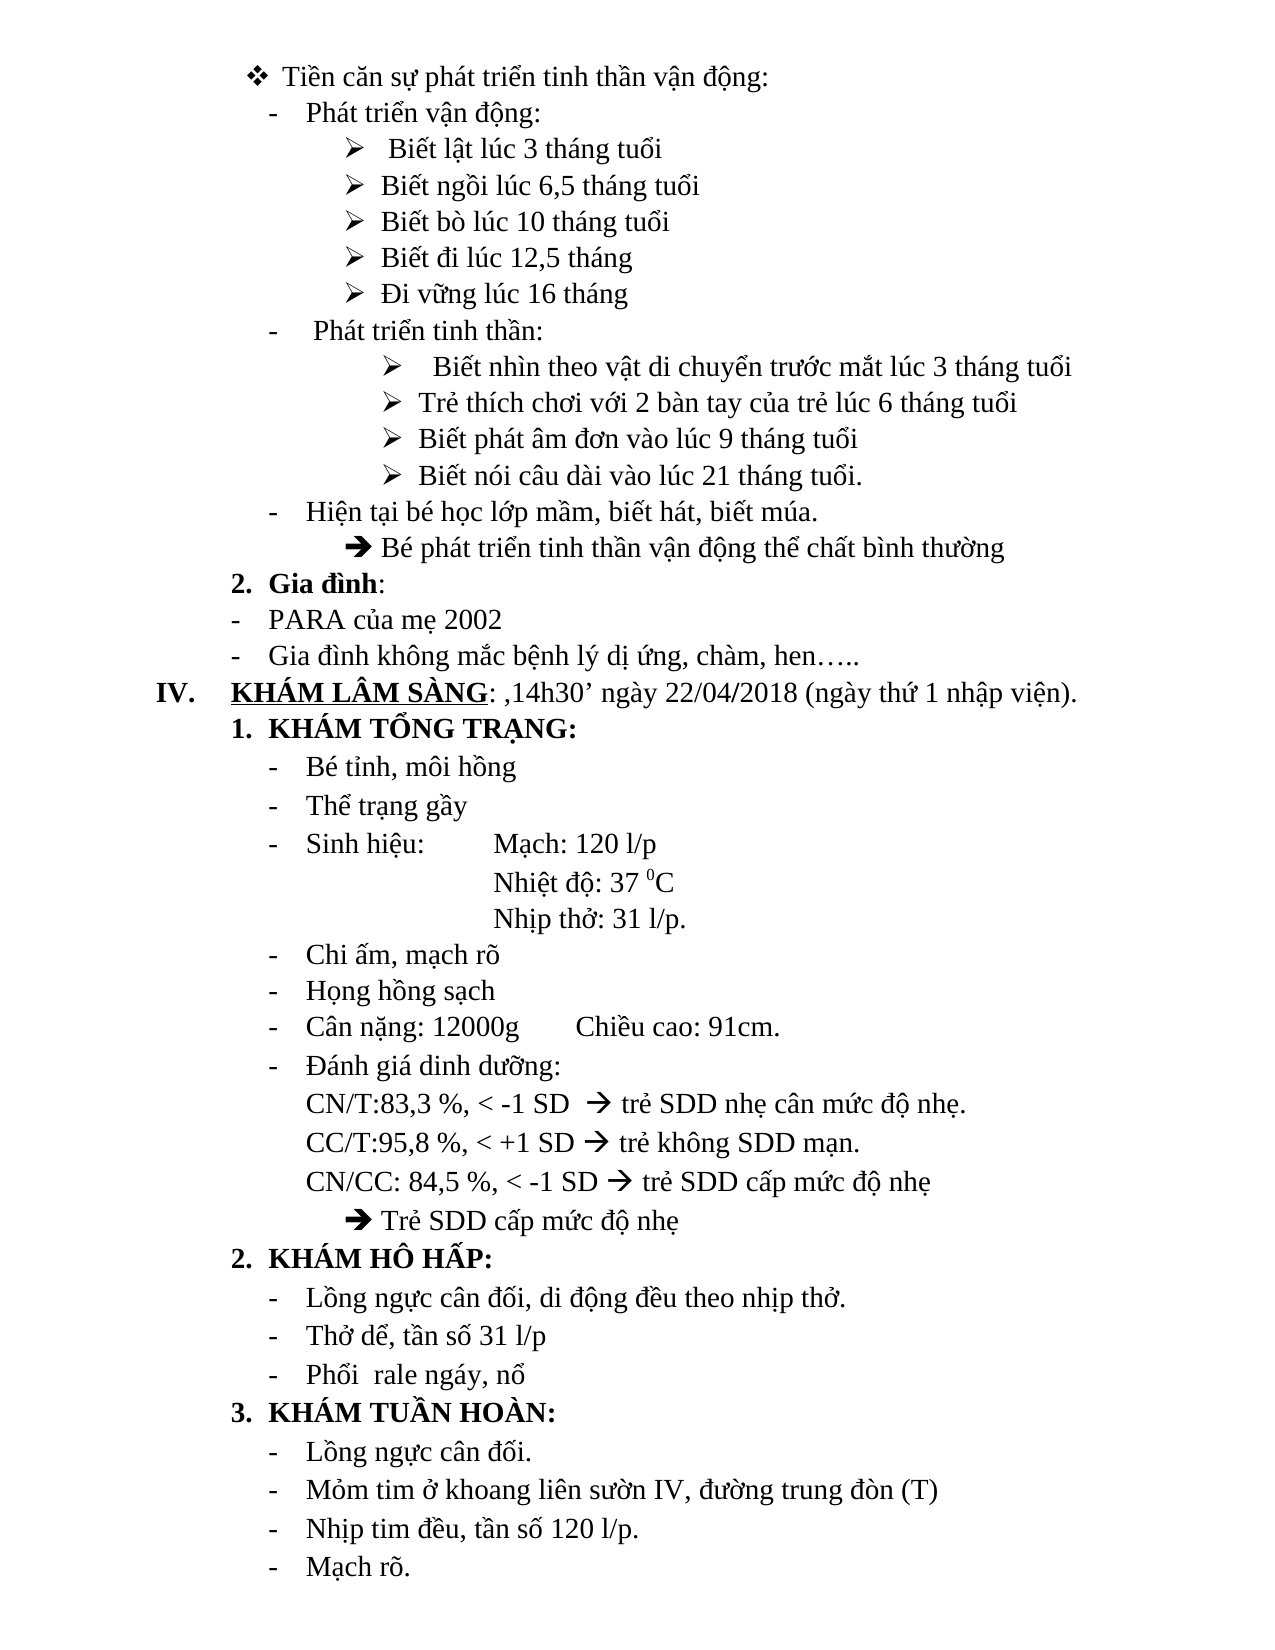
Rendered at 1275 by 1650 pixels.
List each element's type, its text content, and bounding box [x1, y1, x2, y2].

list Trẻ SDD cấp mức độ nhẹ [343, 1203, 1216, 1236]
list Gia đình không mắc bệnh lý dị ứng, chàm, hen….. [231, 638, 1216, 672]
list Biết nhìn theo vật di chuyển trước mắt lúc 3 tháng tuổi [381, 349, 1216, 382]
list Lồng ngực cân đối. [268, 1434, 1216, 1467]
list Phổi rale ngáy, nổ [268, 1357, 1216, 1390]
list Biết phát âm đơn vào lúc 9 tháng tuổi [381, 421, 1216, 455]
list Nhịp thở: 31 l/p. [493, 901, 1216, 935]
list Nhiệt độ: 37 0C [493, 865, 1216, 898]
list CN/T:83,3 %, < -1 SD trẻ SDD nhẹ cân mức độ nhẹ. [306, 1087, 1216, 1120]
list Nhịp tim đều, tần số 120 l/p. [268, 1511, 1216, 1544]
list KHÁM HÔ HẤP: [231, 1241, 1216, 1275]
list Thể trạng gầy [268, 788, 1216, 821]
list Phát triển tinh thần: [268, 313, 1216, 346]
list Sinh hiệu: Mạch: 120 l/p [268, 826, 1216, 860]
list KHÁM LÂM SÀNG: ,14h30’ ngày 22/04/2018 (ngày thứ 1 nhập viện). [156, 675, 1216, 708]
list KHÁM TUẦN HOÀN: [231, 1395, 1216, 1429]
list Chi ấm, mạch rõ [268, 937, 1216, 971]
list Bé tỉnh, môi hồng [268, 749, 1216, 783]
list Mạch rõ. [268, 1549, 1216, 1583]
list Thở dể, tần số 31 l/p [268, 1318, 1216, 1352]
list Cân nặng: 12000g Chiều cao: 91cm. [268, 1009, 1216, 1043]
list Mỏm tim ở khoang liên sườn IV, đường trung đòn (T) [268, 1472, 1216, 1506]
list Bé phát triển tinh thần vận động thể chất bình thường [343, 530, 1216, 564]
list KHÁM TỔNG TRẠNG: [231, 711, 1216, 744]
list CN/CC: 84,5 %, < -1 SD trẻ SDD cấp mức độ nhẹ [306, 1164, 1216, 1198]
list Biết ngồi lúc 6,5 tháng tuổi [343, 168, 1216, 201]
list Họng hồng sạch [268, 973, 1216, 1007]
list Biết bò lúc 10 tháng tuổi [343, 204, 1216, 238]
list Biết lật lúc 3 tháng tuổi [343, 131, 1216, 165]
list Biết nói câu dài vào lúc 21 tháng tuổi. [381, 458, 1216, 491]
list CC/T:95,8 %, < +1 SD trẻ không SDD mạn. [306, 1125, 1216, 1159]
list Gia đình: [231, 566, 1216, 600]
list Đánh giá dinh dưỡng: [268, 1048, 1216, 1082]
list Hiện tại bé học lớp mầm, biết hát, biết múa. [268, 494, 1216, 527]
list PARA của mẹ 2002 [231, 602, 1216, 636]
list Biết đi lúc 12,5 tháng [343, 240, 1216, 274]
list Đi vững lúc 16 tháng [343, 276, 1216, 310]
list Trẻ thích chơi với 2 bàn tay của trẻ lúc 6 tháng tuổi [381, 385, 1216, 419]
list Tiền căn sự phát triển tinh thần vận động: [244, 59, 1216, 93]
list Phát triển vận động: [268, 95, 1216, 129]
list Lồng ngực cân đối, di động đều theo nhịp thở. [268, 1280, 1216, 1313]
